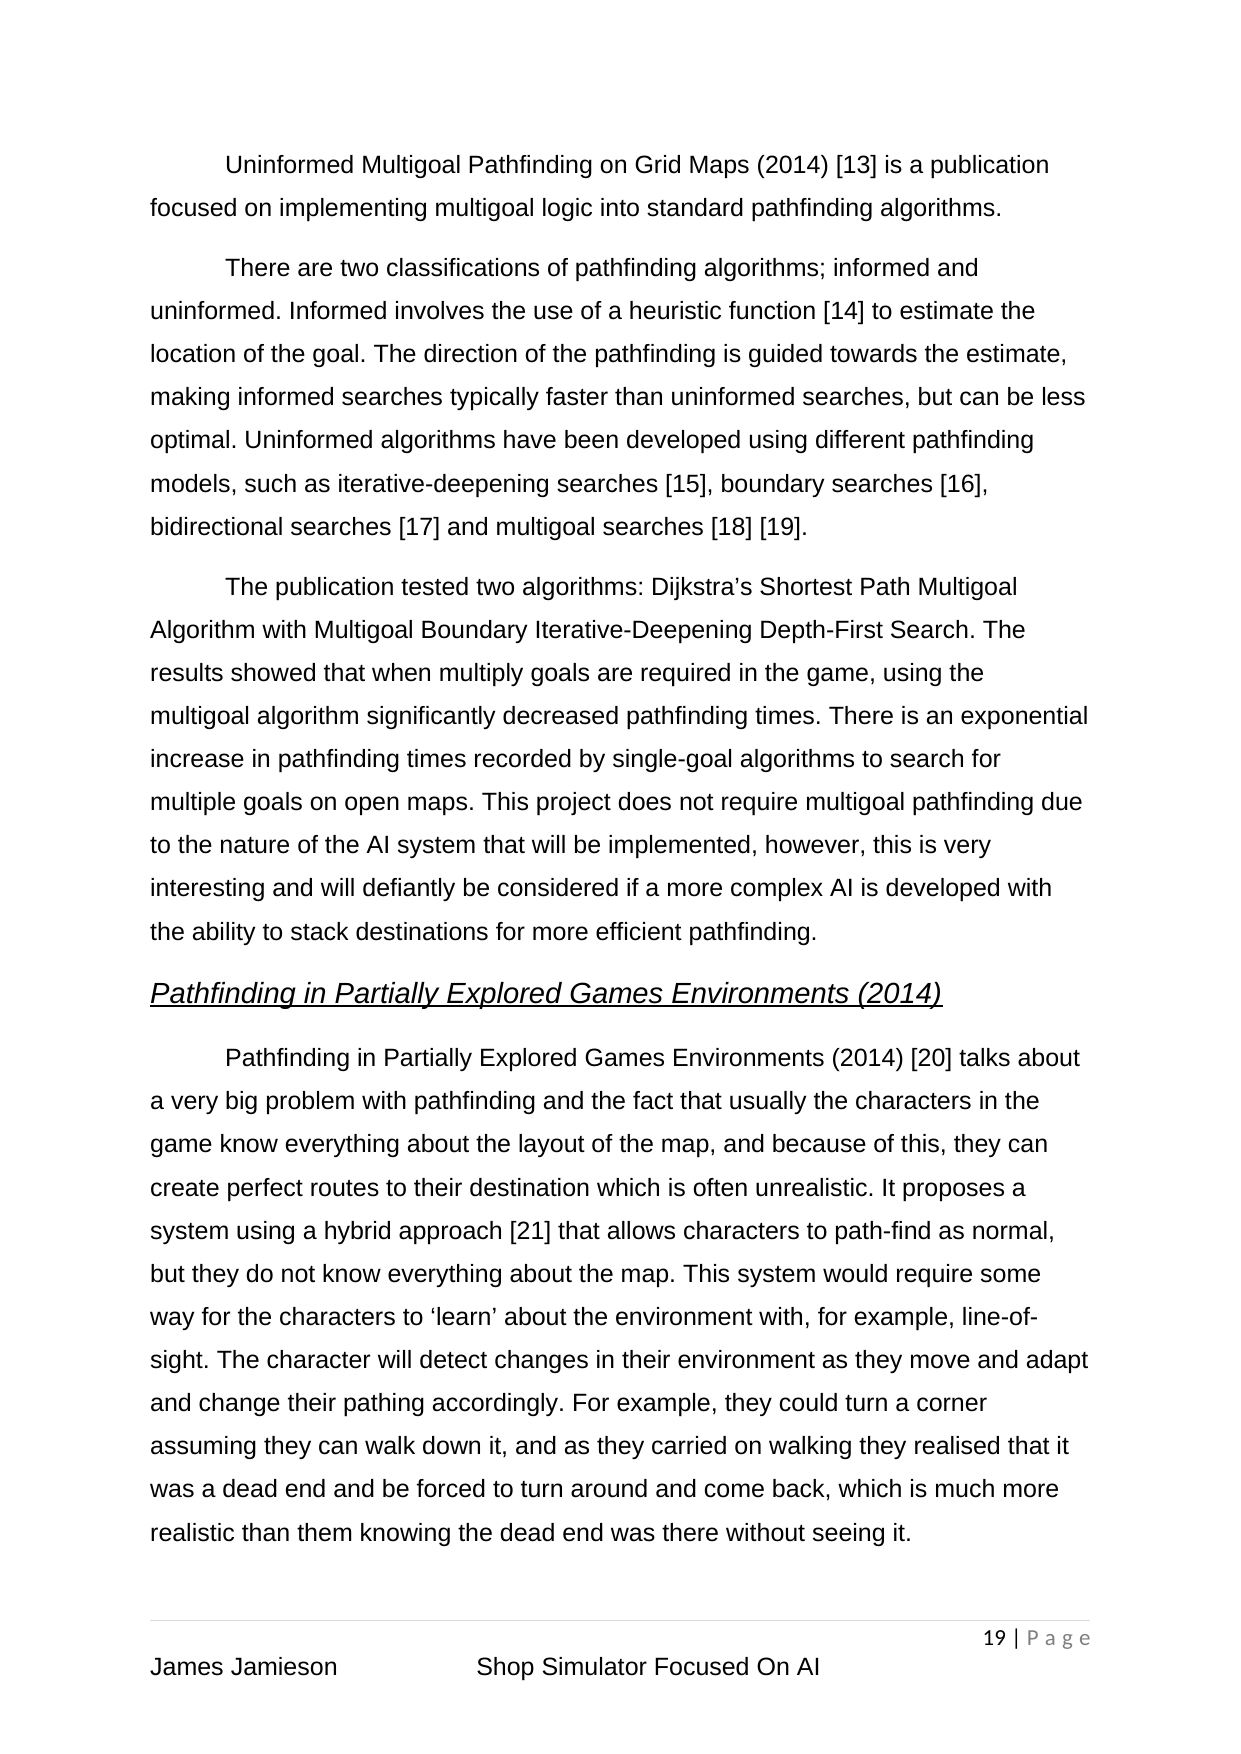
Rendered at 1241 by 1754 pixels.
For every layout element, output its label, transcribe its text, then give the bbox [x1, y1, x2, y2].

text Pathfinding in Partially Explored Games Environments (2014) [20] talks about a very big problem with pathfinding and the fact that usually the characters in the game know everything about the layout of the map, and because of this, they can create perfect routes to their destination which is often unrealistic. It proposes a system using a hybrid approach [21] that allows characters to path-find as normal, but they do not know everything about the map. This system would require some way for the characters to ‘learn’ about the environment with, for example, line-of-sight. The character will detect changes in their environment as they move and adapt and change their pathing accordingly. For example, they could turn a corner assuming they can walk down it, and as they carried on walking they realised that it was a dead end and be forced to turn around and come back, which is much more realistic than them knowing the dead end was there without seeing it. [150, 1043, 1090, 1546]
text Uninformed Multigoal Pathfinding on Grid Maps (2014) [13] is a publication focused on implementing multigoal logic into standard pathfinding algorithms. [150, 150, 1090, 222]
text Pathfinding in Partially Explored Games Environments (2014) [150, 976, 1090, 1010]
text The publication tested two algorithms: Dijkstra’s Shortest Path Multigoal Algorithm with Multigoal Boundary Iterative-Deepening Depth-First Search. The results showed that when multiply goals are required in the game, using the multigoal algorithm significantly decreased pathfinding times. There is an exponential increase in pathfinding times recorded by single-goal algorithms to search for multiple goals on open maps. This project does not require multigoal pathfinding due to the nature of the AI system that will be implemented, however, this is very interesting and will defiantly be considered if a more complex AI is developed with the ability to stack destinations for more efficient pathfinding. [150, 571, 1090, 945]
text There are two classifications of pathfinding algorithms; informed and uninformed. Informed involves the use of a heuristic function [14] to estimate the location of the goal. The direction of the pathfinding is guided towards the estimate, making informed searches typically faster than uninformed searches, but can be less optimal. Uninformed algorithms have been developed using different pathfinding models, such as iterative-deepening searches [15], boundary searches [16], bidirectional searches [17] and multigoal searches [18] [19]. [150, 253, 1090, 540]
